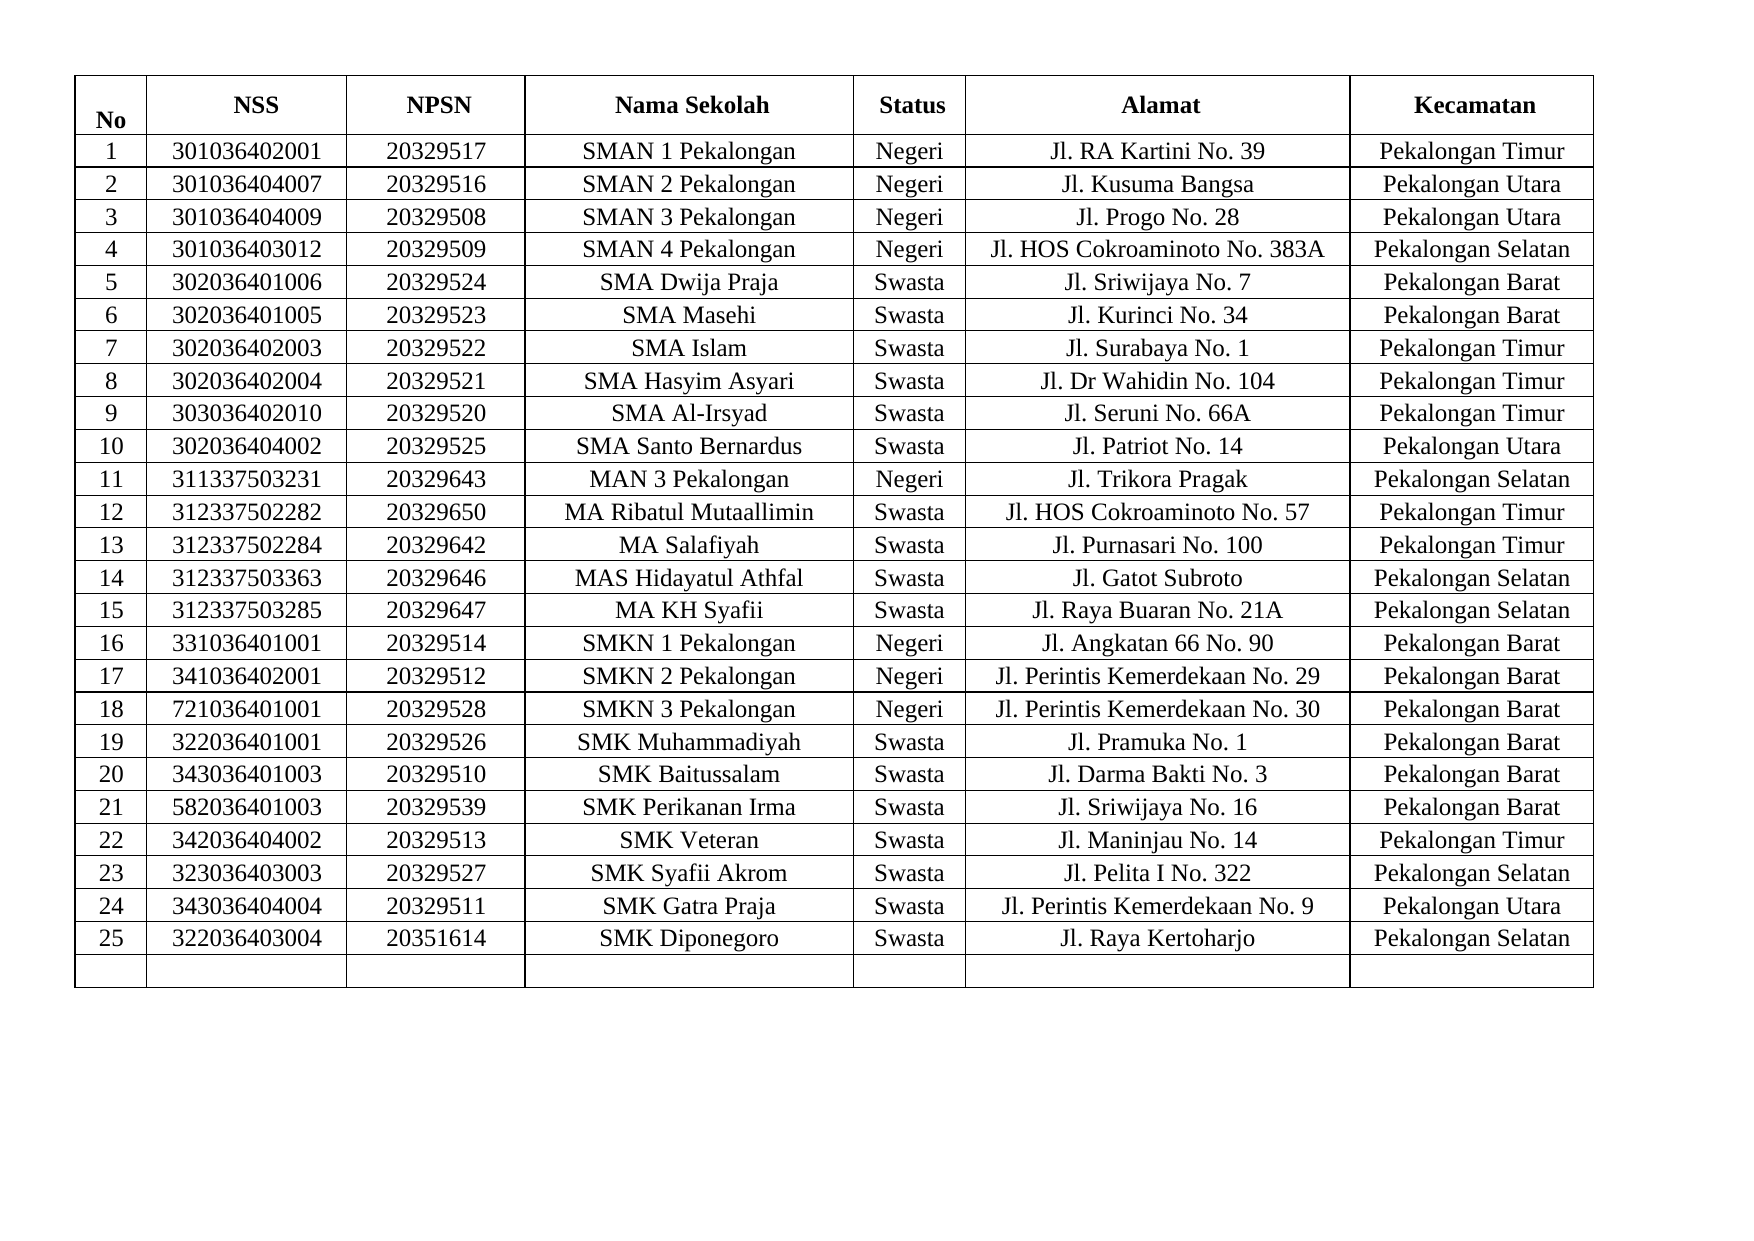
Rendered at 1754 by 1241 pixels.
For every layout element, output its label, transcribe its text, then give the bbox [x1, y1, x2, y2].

table_cell SMA Masehi [526, 299, 853, 330]
table_cell Jl. Seruni No. 66A [966, 397, 1349, 429]
table_cell Pekalongan Barat [1351, 266, 1593, 298]
table_cell 20329509 [347, 233, 524, 265]
table_cell [966, 955, 1349, 987]
table_cell 20329511 [347, 889, 524, 921]
table_cell 10 [76, 430, 146, 462]
table_cell 22 [76, 824, 146, 855]
table_cell [854, 955, 965, 987]
table_cell SMA Santo Bernardus [526, 430, 853, 462]
table_cell Jl. HOS Cokroaminoto No. 57 [966, 496, 1349, 527]
table_cell SMK Muhammadiyah [526, 725, 853, 757]
table_cell Swasta [854, 725, 965, 757]
table_cell Pekalongan Selatan [1351, 561, 1593, 593]
table_cell Jl. Sriwijaya No. 7 [966, 266, 1349, 298]
table_cell Pekalongan Utara [1351, 168, 1593, 199]
table_cell Swasta [854, 299, 965, 330]
table_cell SMK Veteran [526, 824, 853, 855]
table_cell 23 [76, 856, 146, 888]
table_cell 20329526 [347, 725, 524, 757]
table_cell Pekalongan Barat [1351, 725, 1593, 757]
table_cell Jl. Patriot No. 14 [966, 430, 1349, 462]
table_cell 7 [76, 331, 146, 363]
table_cell Pekalongan Selatan [1351, 922, 1593, 954]
table_cell Swasta [854, 791, 965, 823]
table_cell [76, 955, 146, 987]
table_cell 8 [76, 364, 146, 396]
table_cell Jl. Maninjau No. 14 [966, 824, 1349, 855]
table_cell Swasta [854, 528, 965, 560]
table_cell 20329647 [347, 594, 524, 626]
table_cell 20329520 [347, 397, 524, 429]
table_cell 302036402003 [147, 331, 346, 363]
table_cell 19 [76, 725, 146, 757]
table_cell 342036404002 [147, 824, 346, 855]
table_cell 312337503363 [147, 561, 346, 593]
table_cell Jl. Gatot Subroto [966, 561, 1349, 593]
table_cell 17 [76, 660, 146, 691]
table_cell 1 [76, 135, 146, 166]
table_cell Pekalongan Timur [1351, 528, 1593, 560]
table_cell 301036403012 [147, 233, 346, 265]
table_cell Pekalongan Utara [1351, 889, 1593, 921]
table_cell Swasta [854, 889, 965, 921]
table_cell SMAN 3 Pekalongan [526, 200, 853, 232]
table_cell 21 [76, 791, 146, 823]
table_cell Jl. Progo No. 28 [966, 200, 1349, 232]
table_cell 20351614 [347, 922, 524, 954]
table_cell 6 [76, 299, 146, 330]
table_cell Pekalongan Barat [1351, 299, 1593, 330]
table_cell 20329512 [347, 660, 524, 691]
table_cell Jl. Perintis Kemerdekaan No. 9 [966, 889, 1349, 921]
table_cell SMKN 2 Pekalongan [526, 660, 853, 691]
table_cell Jl. Angkatan 66 No. 90 [966, 627, 1349, 658]
table_cell SMKN 3 Pekalongan [526, 693, 853, 724]
table_cell Jl. Trikora Pragak [966, 463, 1349, 494]
table_cell Pekalongan Selatan [1351, 594, 1593, 626]
table_cell 341036402001 [147, 660, 346, 691]
table_cell Jl. Darma Bakti No. 3 [966, 758, 1349, 790]
table_header Alamat [966, 76, 1349, 133]
table_cell 20329642 [347, 528, 524, 560]
table_cell Swasta [854, 922, 965, 954]
table_cell 302036401005 [147, 299, 346, 330]
table_cell Negeri [854, 660, 965, 691]
table_cell SMA Hasyim Asyari [526, 364, 853, 396]
table_cell 302036404002 [147, 430, 346, 462]
table_cell 303036402010 [147, 397, 346, 429]
table_cell Pekalongan Timur [1351, 135, 1593, 166]
table_cell MAN 3 Pekalongan [526, 463, 853, 494]
table_cell SMA Islam [526, 331, 853, 363]
table_cell 12 [76, 496, 146, 527]
table_cell 20329523 [347, 299, 524, 330]
table_cell Swasta [854, 856, 965, 888]
table_cell [347, 955, 524, 987]
table_cell Negeri [854, 463, 965, 494]
table_cell Swasta [854, 758, 965, 790]
table_cell 20329525 [347, 430, 524, 462]
table_cell MAS Hidayatul Athfal [526, 561, 853, 593]
table_cell Jl. Raya Buaran No. 21A [966, 594, 1349, 626]
table_cell 14 [76, 561, 146, 593]
table_cell 322036403004 [147, 922, 346, 954]
table_cell Swasta [854, 364, 965, 396]
table_header No [76, 76, 146, 133]
table_header Kecamatan [1351, 76, 1593, 133]
table_cell Jl. Surabaya No. 1 [966, 331, 1349, 363]
table_cell 20329650 [347, 496, 524, 527]
table_cell Jl. Purnasari No. 100 [966, 528, 1349, 560]
table_cell 311337503231 [147, 463, 346, 494]
table_cell 20329513 [347, 824, 524, 855]
table_cell Pekalongan Barat [1351, 627, 1593, 658]
table_cell 20329643 [347, 463, 524, 494]
table_cell 20 [76, 758, 146, 790]
table_cell [1351, 955, 1593, 987]
table_cell 20329516 [347, 168, 524, 199]
table_cell 20329514 [347, 627, 524, 658]
table_cell SMKN 1 Pekalongan [526, 627, 853, 658]
table_cell Pekalongan Selatan [1351, 856, 1593, 888]
table_header NSS [147, 76, 346, 133]
table_cell 20329646 [347, 561, 524, 593]
table_cell Pekalongan Barat [1351, 791, 1593, 823]
table_cell Pekalongan Timur [1351, 397, 1593, 429]
table_cell Jl. HOS Cokroaminoto No. 383A [966, 233, 1349, 265]
table_cell 322036401001 [147, 725, 346, 757]
table_cell 16 [76, 627, 146, 658]
table_cell 312337503285 [147, 594, 346, 626]
table_cell Swasta [854, 397, 965, 429]
table_cell 343036401003 [147, 758, 346, 790]
table_cell 301036404007 [147, 168, 346, 199]
table_cell 20329539 [347, 791, 524, 823]
table_cell Swasta [854, 266, 965, 298]
table_cell Swasta [854, 430, 965, 462]
table_cell Jl. Raya Kertoharjo [966, 922, 1349, 954]
table_cell SMK Syafii Akrom [526, 856, 853, 888]
table_cell 11 [76, 463, 146, 494]
table_cell Pekalongan Selatan [1351, 233, 1593, 265]
table_cell Jl. Perintis Kemerdekaan No. 29 [966, 660, 1349, 691]
table_cell Negeri [854, 693, 965, 724]
table_cell 25 [76, 922, 146, 954]
table_cell Jl. Kurinci No. 34 [966, 299, 1349, 330]
table_cell 5 [76, 266, 146, 298]
table_cell 331036401001 [147, 627, 346, 658]
table_cell Pekalongan Utara [1351, 430, 1593, 462]
table_cell Negeri [854, 233, 965, 265]
table_cell 20329521 [347, 364, 524, 396]
table_cell 20329528 [347, 693, 524, 724]
table_cell 20329508 [347, 200, 524, 232]
table_cell Swasta [854, 496, 965, 527]
table_cell Jl. Perintis Kemerdekaan No. 30 [966, 693, 1349, 724]
table_cell 301036402001 [147, 135, 346, 166]
table_cell [147, 955, 346, 987]
table_cell Pekalongan Utara [1351, 200, 1593, 232]
table_cell SMA Dwija Praja [526, 266, 853, 298]
table_cell Pekalongan Barat [1351, 758, 1593, 790]
table_cell MA KH Syafii [526, 594, 853, 626]
table_cell 343036404004 [147, 889, 346, 921]
table_cell SMAN 2 Pekalongan [526, 168, 853, 199]
table_cell Pekalongan Timur [1351, 824, 1593, 855]
table_cell Jl. Sriwijaya No. 16 [966, 791, 1349, 823]
table_cell 582036401003 [147, 791, 346, 823]
table_cell Jl. Pelita I No. 322 [966, 856, 1349, 888]
table_cell Negeri [854, 627, 965, 658]
table_cell Jl. RA Kartini No. 39 [966, 135, 1349, 166]
table_cell 312337502282 [147, 496, 346, 527]
table_cell Negeri [854, 168, 965, 199]
table_cell Jl. Pramuka No. 1 [966, 725, 1349, 757]
table_cell Jl. Kusuma Bangsa [966, 168, 1349, 199]
table_cell SMA Al-Irsyad [526, 397, 853, 429]
table_cell Jl. Dr Wahidin No. 104 [966, 364, 1349, 396]
table_cell [526, 955, 853, 987]
table_cell 18 [76, 693, 146, 724]
table_cell 24 [76, 889, 146, 921]
table_cell SMK Perikanan Irma [526, 791, 853, 823]
table_cell Pekalongan Barat [1351, 660, 1593, 691]
table_cell 323036403003 [147, 856, 346, 888]
table_cell Pekalongan Selatan [1351, 463, 1593, 494]
table_cell 20329527 [347, 856, 524, 888]
table_cell Pekalongan Barat [1351, 693, 1593, 724]
table_cell SMAN 4 Pekalongan [526, 233, 853, 265]
table_cell 302036402004 [147, 364, 346, 396]
table_cell 312337502284 [147, 528, 346, 560]
table_cell Pekalongan Timur [1351, 496, 1593, 527]
table_cell Swasta [854, 331, 965, 363]
table_cell 3 [76, 200, 146, 232]
table_cell SMAN 1 Pekalongan [526, 135, 853, 166]
table_cell Swasta [854, 561, 965, 593]
table_cell 20329524 [347, 266, 524, 298]
table_header Nama Sekolah [526, 76, 853, 133]
table_cell 302036401006 [147, 266, 346, 298]
table_cell 4 [76, 233, 146, 265]
table_cell 20329517 [347, 135, 524, 166]
table_cell MA Ribatul Mutaallimin [526, 496, 853, 527]
table_cell 20329522 [347, 331, 524, 363]
table_cell 15 [76, 594, 146, 626]
table_cell Pekalongan Timur [1351, 364, 1593, 396]
table_header NPSN [347, 76, 524, 133]
table_cell 2 [76, 168, 146, 199]
table_cell Negeri [854, 200, 965, 232]
table_cell 721036401001 [147, 693, 346, 724]
table_cell MA Salafiyah [526, 528, 853, 560]
table_cell Negeri [854, 135, 965, 166]
table_cell 301036404009 [147, 200, 346, 232]
table_cell SMK Diponegoro [526, 922, 853, 954]
table_cell Swasta [854, 824, 965, 855]
table_cell 20329510 [347, 758, 524, 790]
table_cell SMK Baitussalam [526, 758, 853, 790]
table_cell Swasta [854, 594, 965, 626]
table_cell SMK Gatra Praja [526, 889, 853, 921]
table_cell 13 [76, 528, 146, 560]
table_cell 9 [76, 397, 146, 429]
table_header Status [854, 76, 965, 133]
table_cell Pekalongan Timur [1351, 331, 1593, 363]
